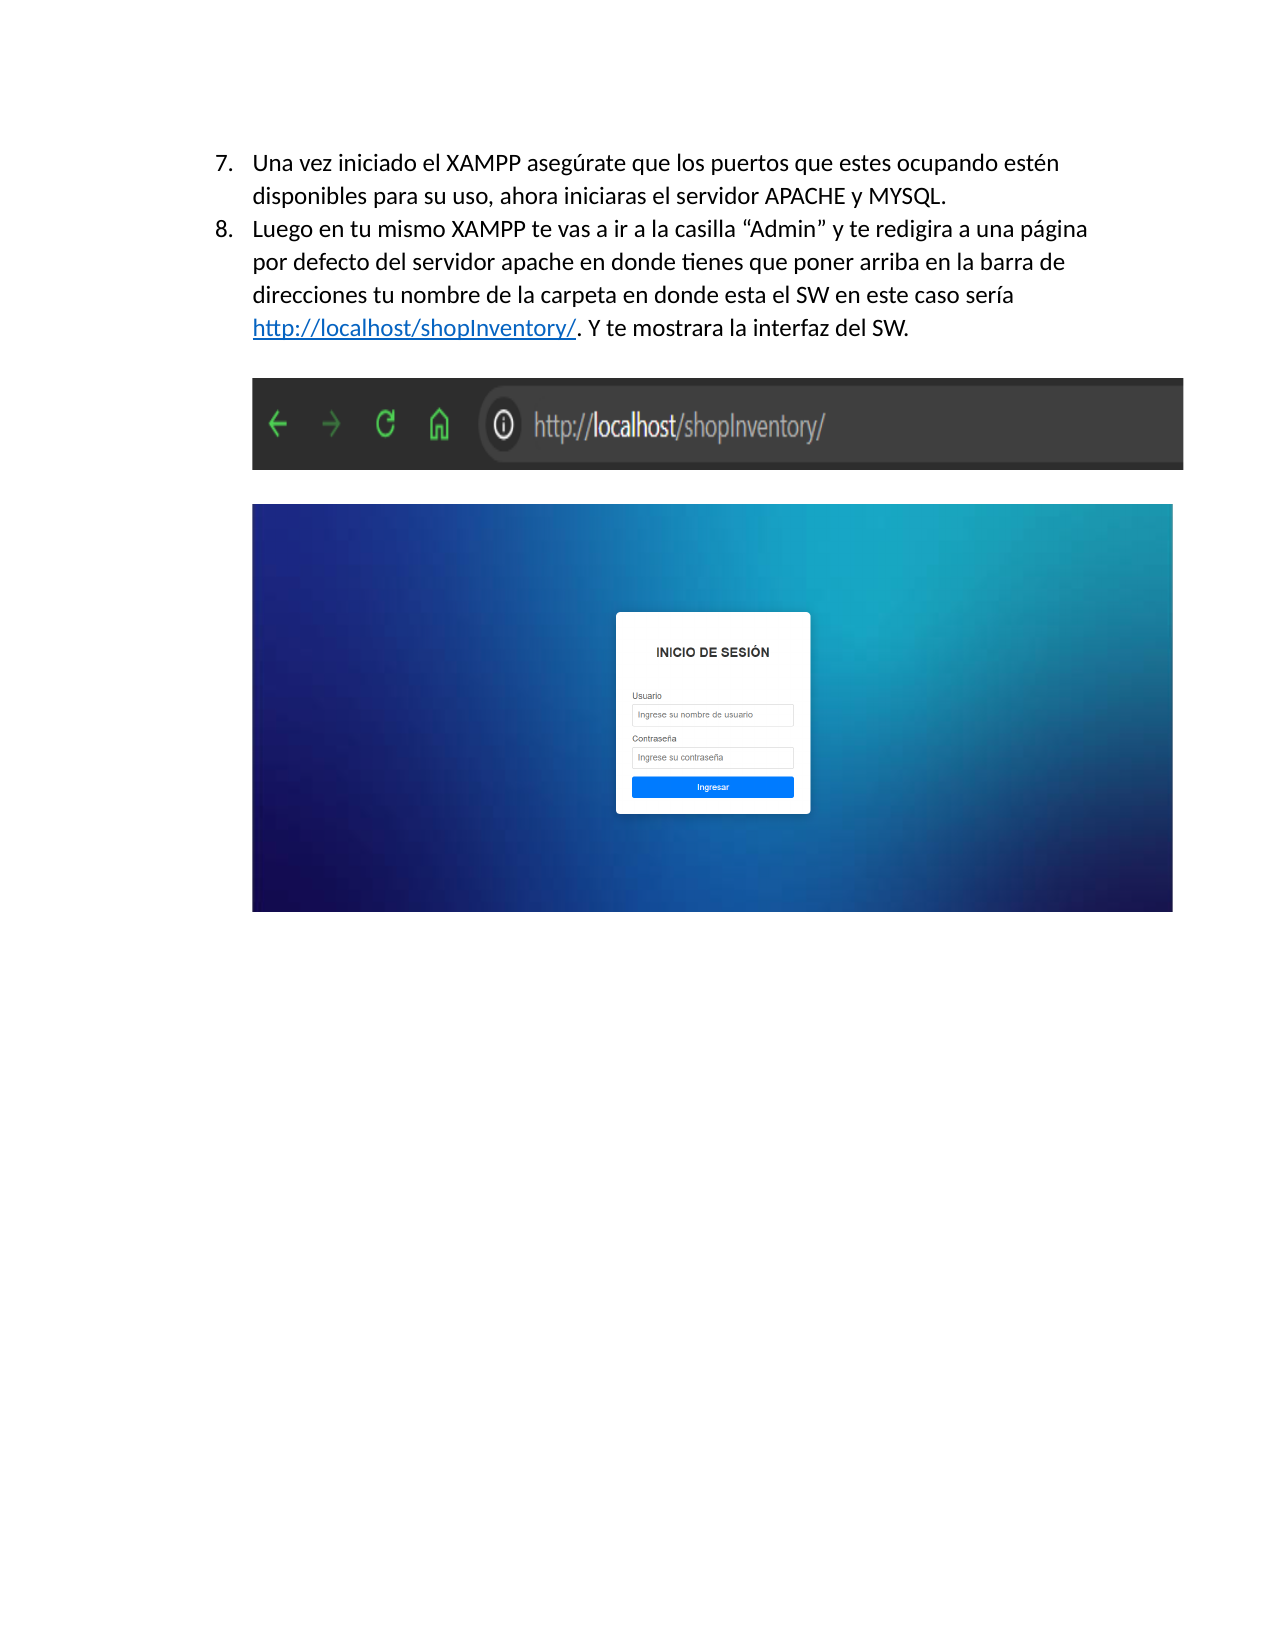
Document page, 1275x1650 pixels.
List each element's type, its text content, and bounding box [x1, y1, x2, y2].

picture [252, 378, 1184, 470]
list Luego en tu mismo XAMPP te vas a ir a la casilla “Admin” y te redigira a una página por defecto del servidor apache en donde tienes que poner arriba en la barra de direcciones tu nombre de la carpeta en donde esta el SW en este caso sería http://localhost/shopInventory/. Y te mostrara la interfaz del SW. [215, 213, 1098, 343]
picture [252, 504, 1173, 912]
list Una vez iniciado el XAMPP asegúrate que los puertos que estes ocupando estén disponibles para su uso, ahora iniciaras el servidor APACHE y MYSQL. [215, 148, 1098, 211]
